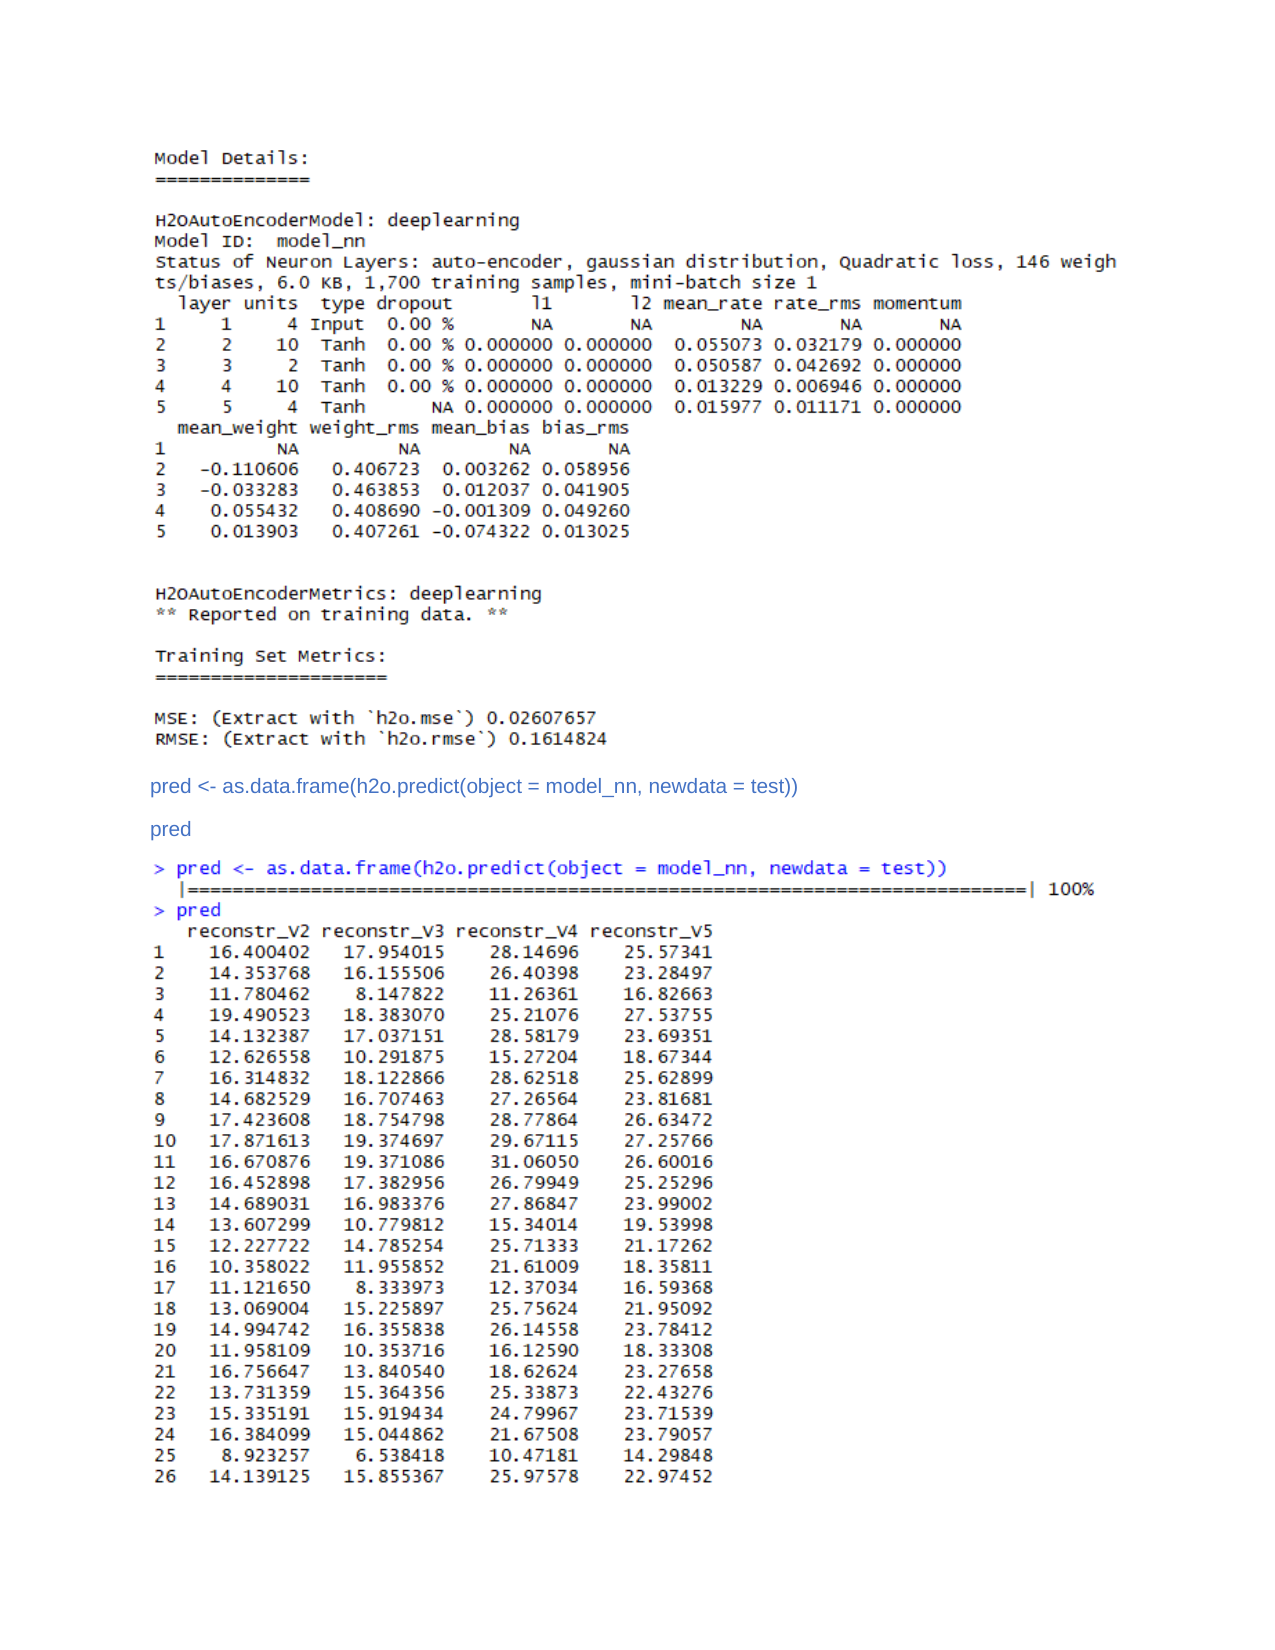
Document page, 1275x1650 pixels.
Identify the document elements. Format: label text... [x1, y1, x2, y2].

text pred <- as.data.frame(h2o.predict(object = model_nn, newdata = test)) [150, 774, 1125, 798]
text pred [150, 817, 1125, 841]
picture [150, 859, 1125, 1491]
picture [150, 150, 1125, 756]
